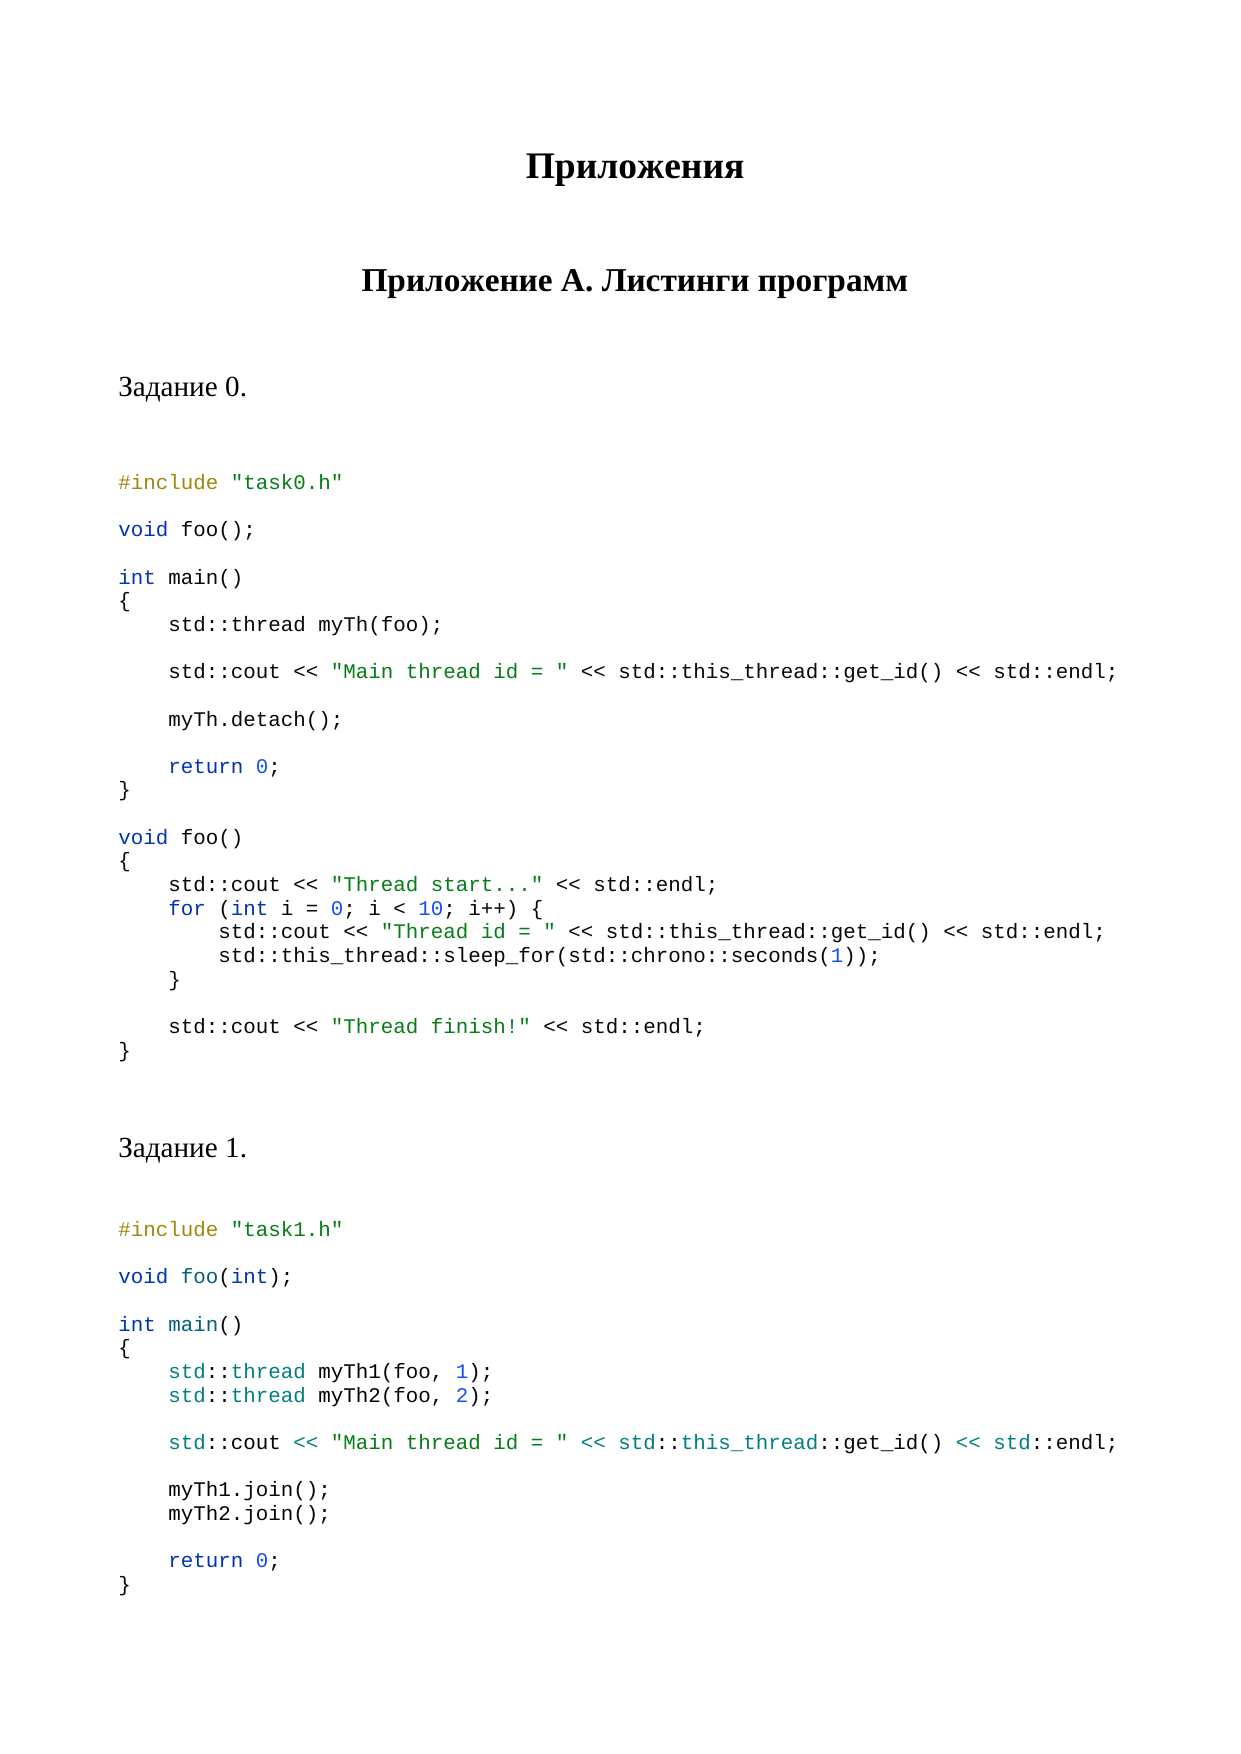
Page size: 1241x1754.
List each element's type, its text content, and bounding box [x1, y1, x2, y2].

subtitle Приложение А. Листинги программ [118, 261, 1152, 299]
subtitle Приложения [118, 143, 1152, 186]
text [118, 1219, 1152, 1621]
subtitle Задание 1. [118, 1130, 1152, 1164]
text #include "task0.h" void foo(); int main() { std::thread myTh(foo); std::cout << "Main thread id = " << std::this_thread::get_id() << std::endl; myTh.detach(); return 0; } void foo() { std::cout << "Thread start..." << std::endl; for (int i = 0; i < 10; i++) { std::cout << "Thread id = " << std::this_thread::get_id() << std::endl; std::this_thread::sleep_for(std::chrono::seconds(1)); } std::cout << "Thread finish!" << std::endl; } [118, 472, 1152, 1063]
subtitle Задание 0. [118, 369, 1152, 402]
